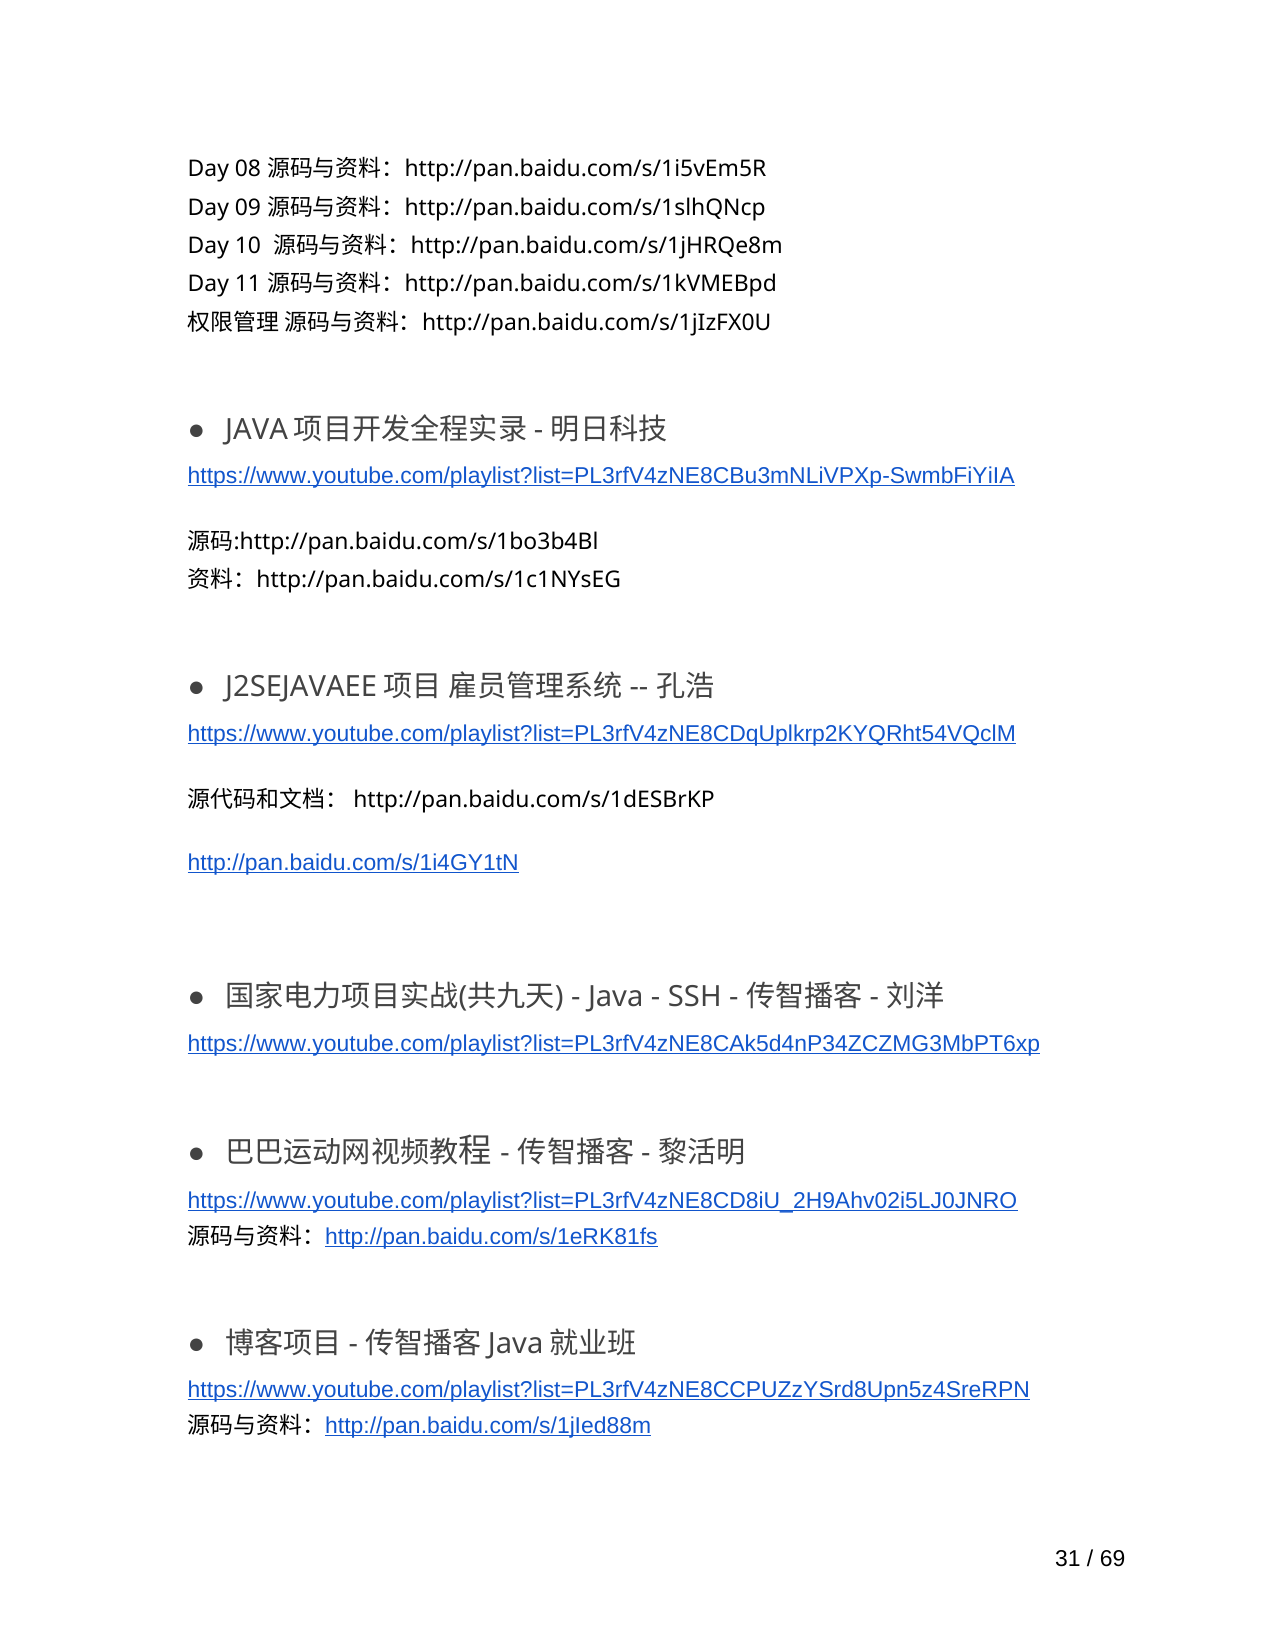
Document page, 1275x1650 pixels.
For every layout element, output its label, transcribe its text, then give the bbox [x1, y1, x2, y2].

text 源码与资料：http://pan.baidu.com/s/1eRK81fs [187, 1218, 1125, 1251]
text https://www.youtube.com/playlist?list=PL3rfV4zNE8CBu3mNLiVPXp-SwmbFiYiIA [187, 462, 1125, 489]
text https://www.youtube.com/playlist?list=PL3rfV4zNE8CAk5d4nP34ZCZMG3MbPT6xp [187, 1030, 1125, 1056]
text 源码与资料：http://pan.baidu.com/s/1jIed88m [187, 1407, 1125, 1440]
text Day 11 源码与资料：http://pan.baidu.com/s/1kVMEBpd [187, 265, 1125, 298]
subtitle JAVA项目开发全程实录 - 明日科技 [187, 405, 1125, 448]
text https://www.youtube.com/playlist?list=PL3rfV4zNE8CDqUplkrp2KYQRht54VQclM [187, 720, 1125, 746]
text http://pan.baidu.com/s/1i4GY1tN [187, 849, 1125, 875]
subtitle 国家电力项目实战(共九天) - Java - SSH - 传智播客 - 刘洋 [187, 973, 1125, 1015]
text 源码:http://pan.baidu.com/s/1bo3b4Bl [187, 523, 1125, 556]
text Day 08 源码与资料：http://pan.baidu.com/s/1i5vEm5R [187, 150, 1125, 183]
text 资料：http://pan.baidu.com/s/1c1NYsEG [187, 561, 1125, 594]
text https://www.youtube.com/playlist?list=PL3rfV4zNE8CD8iU_2H9Ahv02i5LJ0JNRO [187, 1187, 1125, 1214]
text Day 10 源码与资料：http://pan.baidu.com/s/1jHRQe8m [187, 227, 1125, 260]
subtitle 巴巴运动网视频教程 - 传智播客 - 黎活明 [187, 1124, 1125, 1172]
text Day 09 源码与资料：http://pan.baidu.com/s/1slhQNcp [187, 188, 1125, 222]
subtitle J2SEJAVAEE项目 雇员管理系统 -- 孔浩 [187, 663, 1125, 705]
text https://www.youtube.com/playlist?list=PL3rfV4zNE8CCPUZzYSrd8Upn5z4SreRPN [187, 1376, 1125, 1403]
text 权限管理 源码与资料：http://pan.baidu.com/s/1jIzFX0U [187, 303, 1125, 337]
text 源代码和文档： http://pan.baidu.com/s/1dESBrKP [187, 780, 1125, 814]
subtitle 博客项目 - 传智播客Java就业班 [187, 1319, 1125, 1362]
